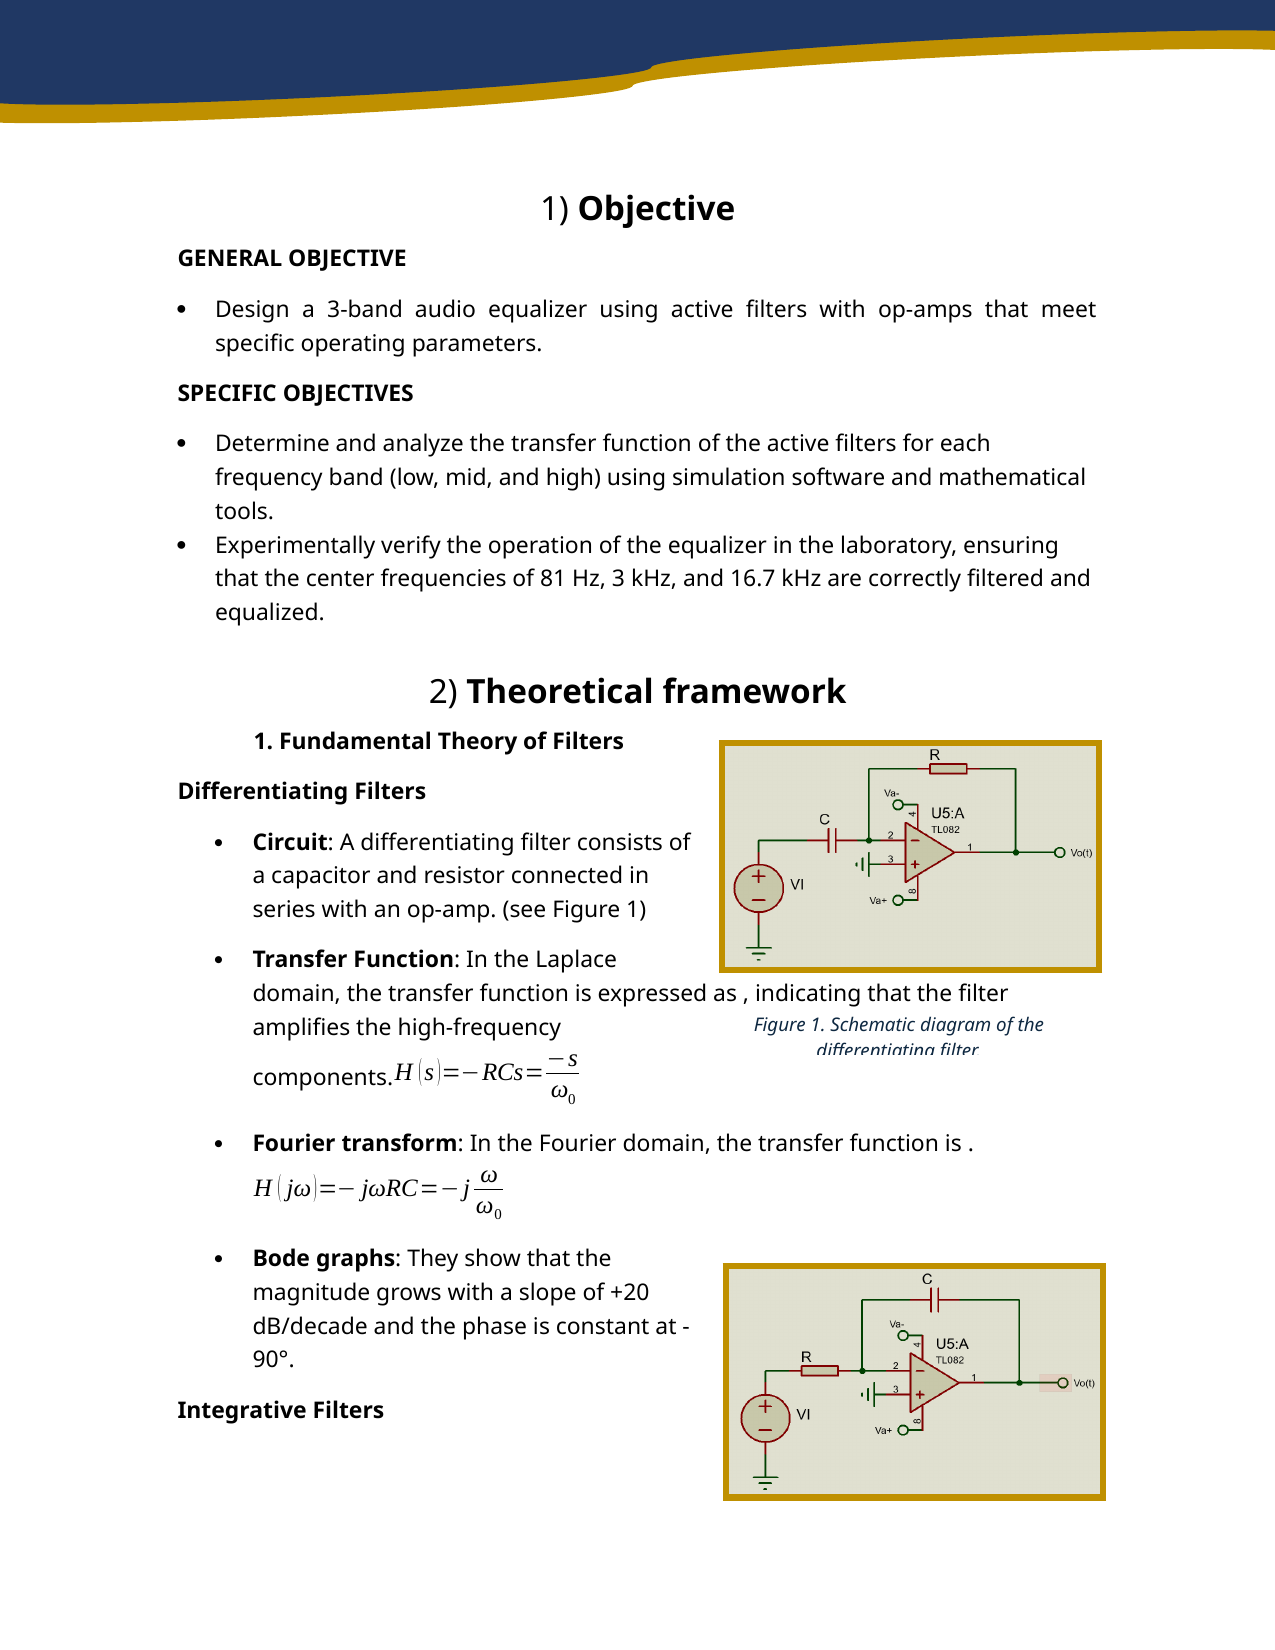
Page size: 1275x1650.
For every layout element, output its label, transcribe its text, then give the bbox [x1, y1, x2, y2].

text GENERAL OBJECTIVE [177, 242, 1098, 274]
list Design a 3-band audio equalizer using active filters with op-amps that meet specific operating parameters. [177, 293, 1098, 358]
list Fourier transform: In the Fourier domain, the transfer function is . [215, 1127, 1098, 1223]
text Integrative Filters [177, 1394, 722, 1425]
list Circuit: A differentiating filter consists of a capacitor and resistor connected in series with an op-amp. (see Figure 1) [215, 826, 719, 924]
picture [729, 1269, 1100, 1494]
text Differentiating Filters [177, 775, 719, 806]
text 1. Fundamental Theory of Filters [177, 725, 1098, 756]
text SPECIFIC OBJECTIVES [177, 377, 1098, 408]
subtitle Objective [177, 185, 1098, 231]
picture [725, 746, 1096, 967]
list Transfer Function: In the Laplace domain, the transfer function is expressed as , indicating that the filter amplifies the high-frequency components. [215, 943, 1098, 1107]
list Experimentally verify the operation of the equalizer in the laboratory, ensuring that the center frequencies of 81 Hz, 3 kHz, and 16.7 kHz are correctly filtered and equalized. [177, 529, 1098, 627]
list Determine and analyze the transfer function of the active filters for each frequency band (low, mid, and high) using simulation software and mathematical tools. [177, 427, 1098, 526]
subtitle Theoretical framework [177, 667, 1098, 713]
